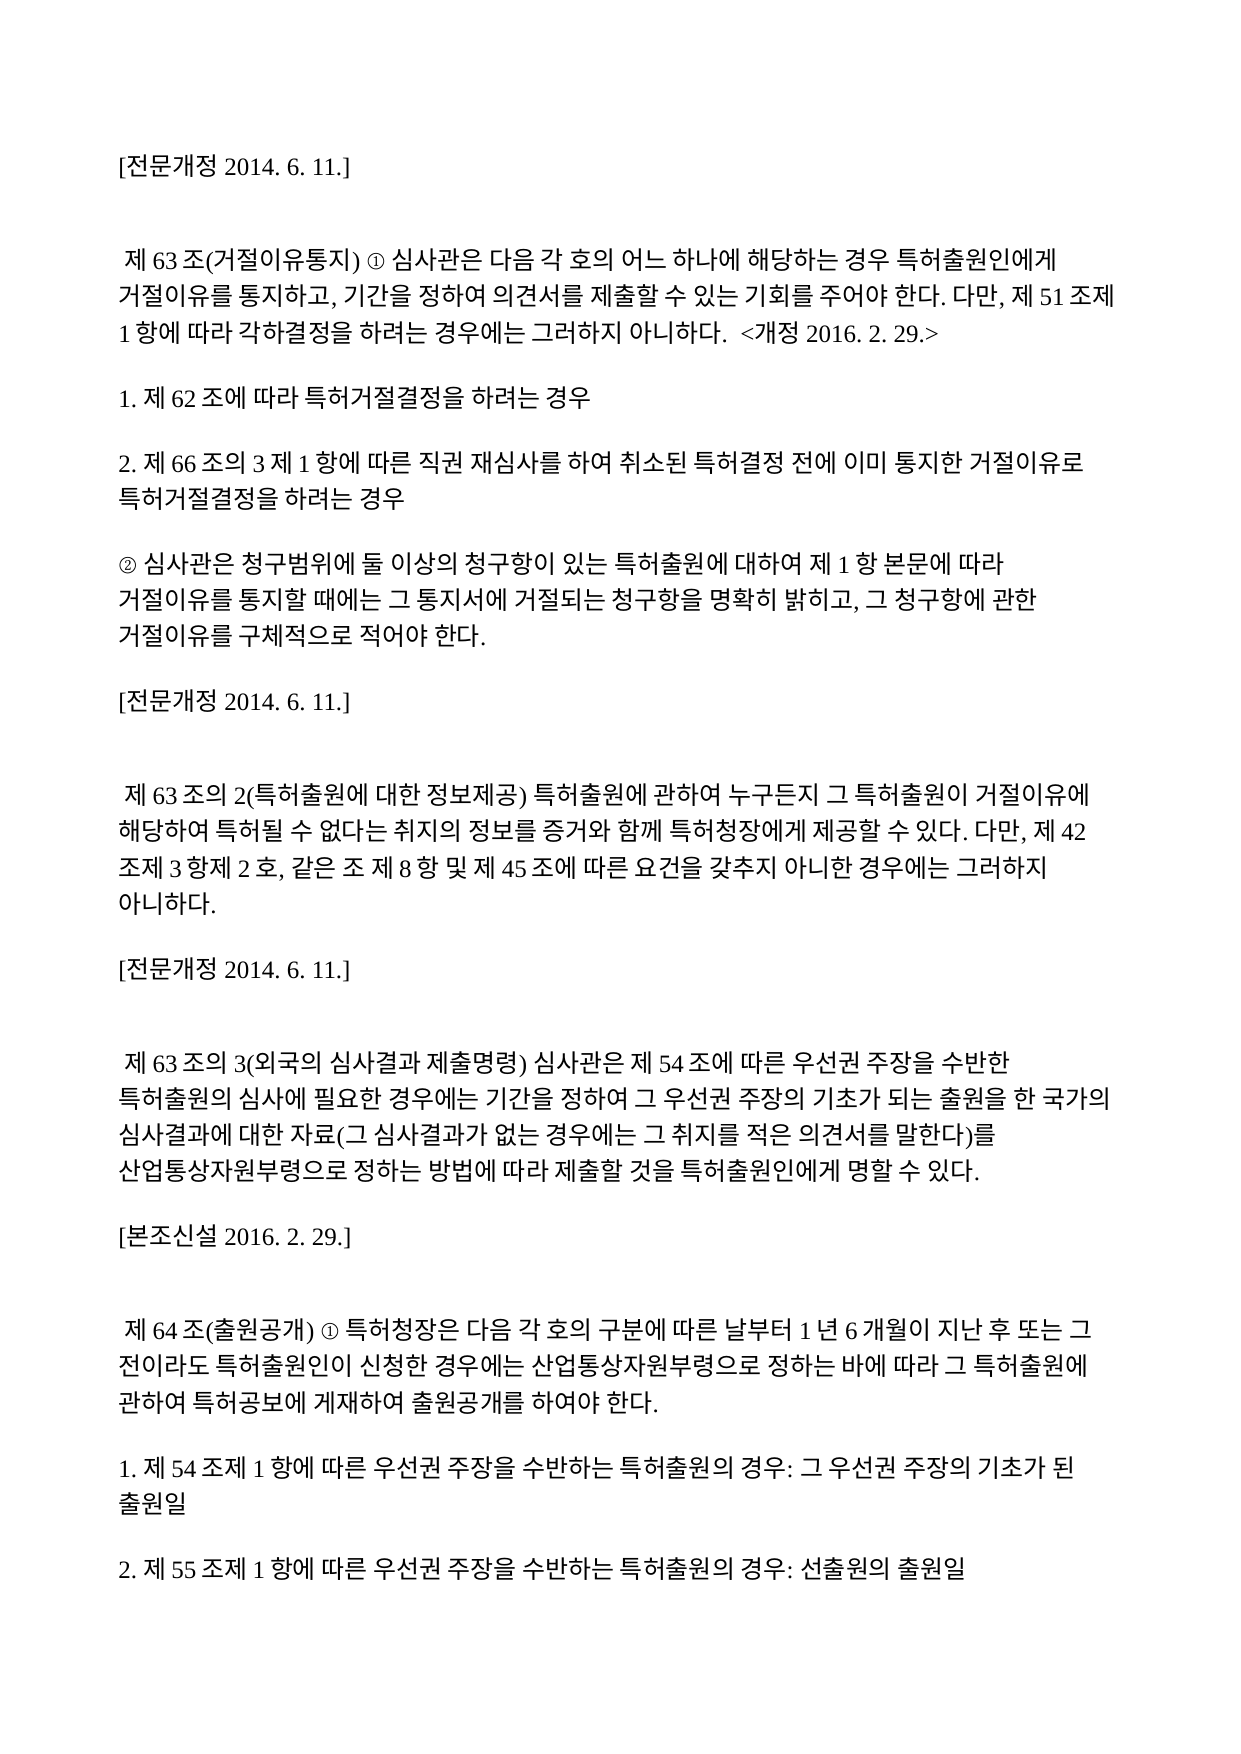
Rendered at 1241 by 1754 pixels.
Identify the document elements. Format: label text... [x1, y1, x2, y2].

text [전문개정 2014. 6. 11.] [118, 682, 1122, 718]
text [전문개정 2014. 6. 11.] [118, 147, 1122, 183]
text 1. 제54조제1항에 따른 우선권 주장을 수반하는 특허출원의 경우: 그 우선권 주장의 기초가 된 출원일 [118, 1448, 1122, 1521]
text [전문개정 2014. 6. 11.] [118, 949, 1122, 986]
text 1. 제62조에 따라 특허거절결정을 하려는 경우 [118, 378, 1122, 414]
text [본조신설 2016. 2. 29.] [118, 1217, 1122, 1253]
text 제63조의3(외국의 심사결과 제출명령) 심사관은 제54조에 따른 우선권 주장을 수반한 특허출원의 심사에 필요한 경우에는 기간을 정하여 그 우선권 주장의 기초가 되는 출원을 한 국가의 심사결과에 대한 자료(그 심사결과가 없는 경우에는 그 취지를 적은 의견서를 말한다)를 산업통상자원부령으로 정하는 방법에 따라 제출할 것을 특허출원인에게 명할 수 있다. [118, 1043, 1122, 1188]
text 제63조의2(특허출원에 대한 정보제공) 특허출원에 관하여 누구든지 그 특허출원이 거절이유에 해당하여 특허될 수 없다는 취지의 정보를 증거와 함께 특허청장에게 제공할 수 있다. 다만, 제42조제3항제2호, 같은 조 제8항 및 제45조에 따른 요건을 갖추지 아니한 경우에는 그러하지 아니하다. [118, 776, 1122, 921]
text 제63조(거절이유통지) ① 심사관은 다음 각 호의 어느 하나에 해당하는 경우 특허출원인에게 거절이유를 통지하고, 기간을 정하여 의견서를 제출할 수 있는 기회를 주어야 한다. 다만, 제51조제1항에 따라 각하결정을 하려는 경우에는 그러하지 아니하다. <개정 2016. 2. 29.> [118, 241, 1122, 349]
text 제64조(출원공개) ① 특허청장은 다음 각 호의 구분에 따른 날부터 1년 6개월이 지난 후 또는 그 전이라도 특허출원인이 신청한 경우에는 산업통상자원부령으로 정하는 바에 따라 그 특허출원에 관하여 특허공보에 게재하여 출원공개를 하여야 한다. [118, 1311, 1122, 1419]
text 2. 제55조제1항에 따른 우선권 주장을 수반하는 특허출원의 경우: 선출원의 출원일 [118, 1549, 1122, 1586]
text ② 심사관은 청구범위에 둘 이상의 청구항이 있는 특허출원에 대하여 제1항 본문에 따라 거절이유를 통지할 때에는 그 통지서에 거절되는 청구항을 명확히 밝히고, 그 청구항에 관한 거절이유를 구체적으로 적어야 한다. [118, 544, 1122, 653]
text 2. 제66조의3제1항에 따른 직권 재심사를 하여 취소된 특허결정 전에 이미 통지한 거절이유로 특허거절결정을 하려는 경우 [118, 443, 1122, 516]
